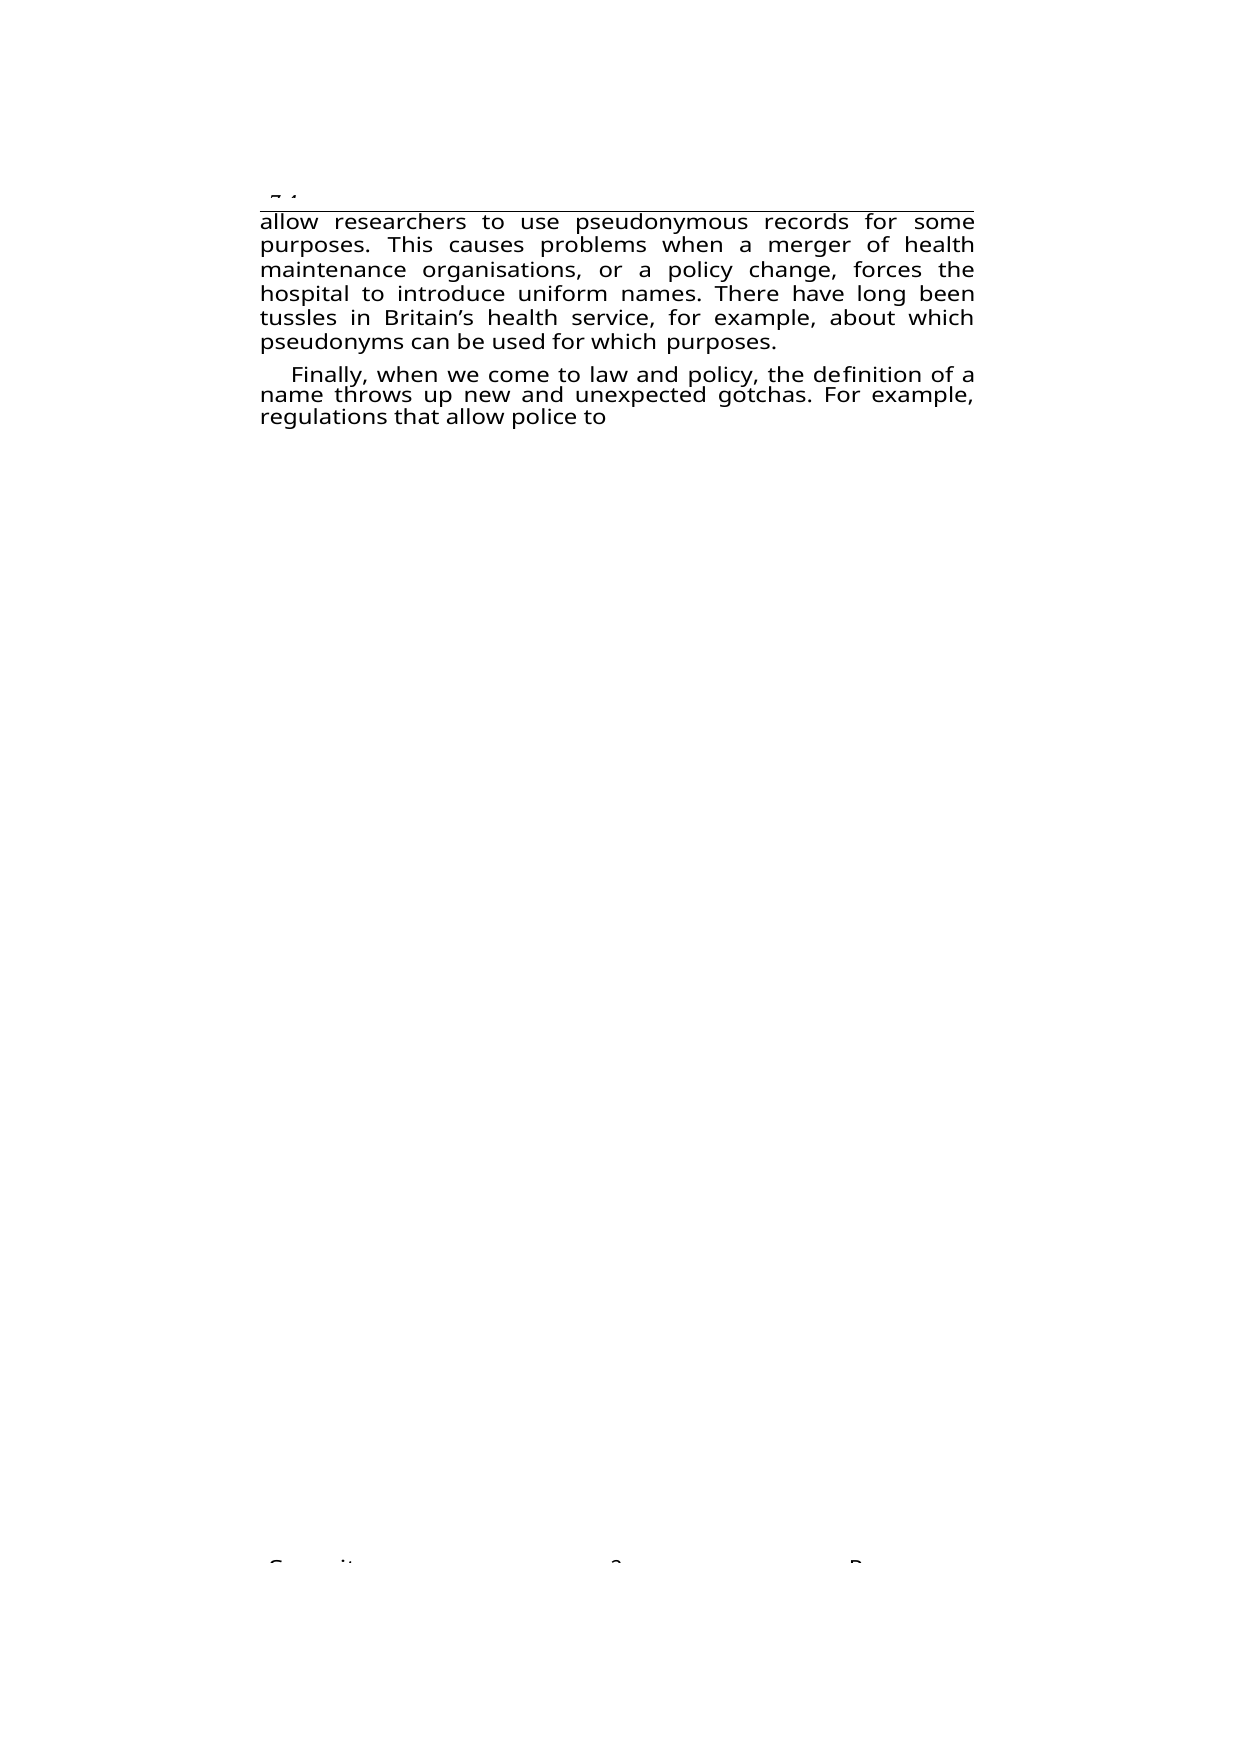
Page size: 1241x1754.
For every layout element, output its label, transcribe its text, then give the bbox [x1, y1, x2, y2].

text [259, 210, 975, 356]
text Finally, when we come to law and policy, the definition of a name throws up new and unexpected gotchas. For example, regulations that allow police to [259, 366, 975, 430]
